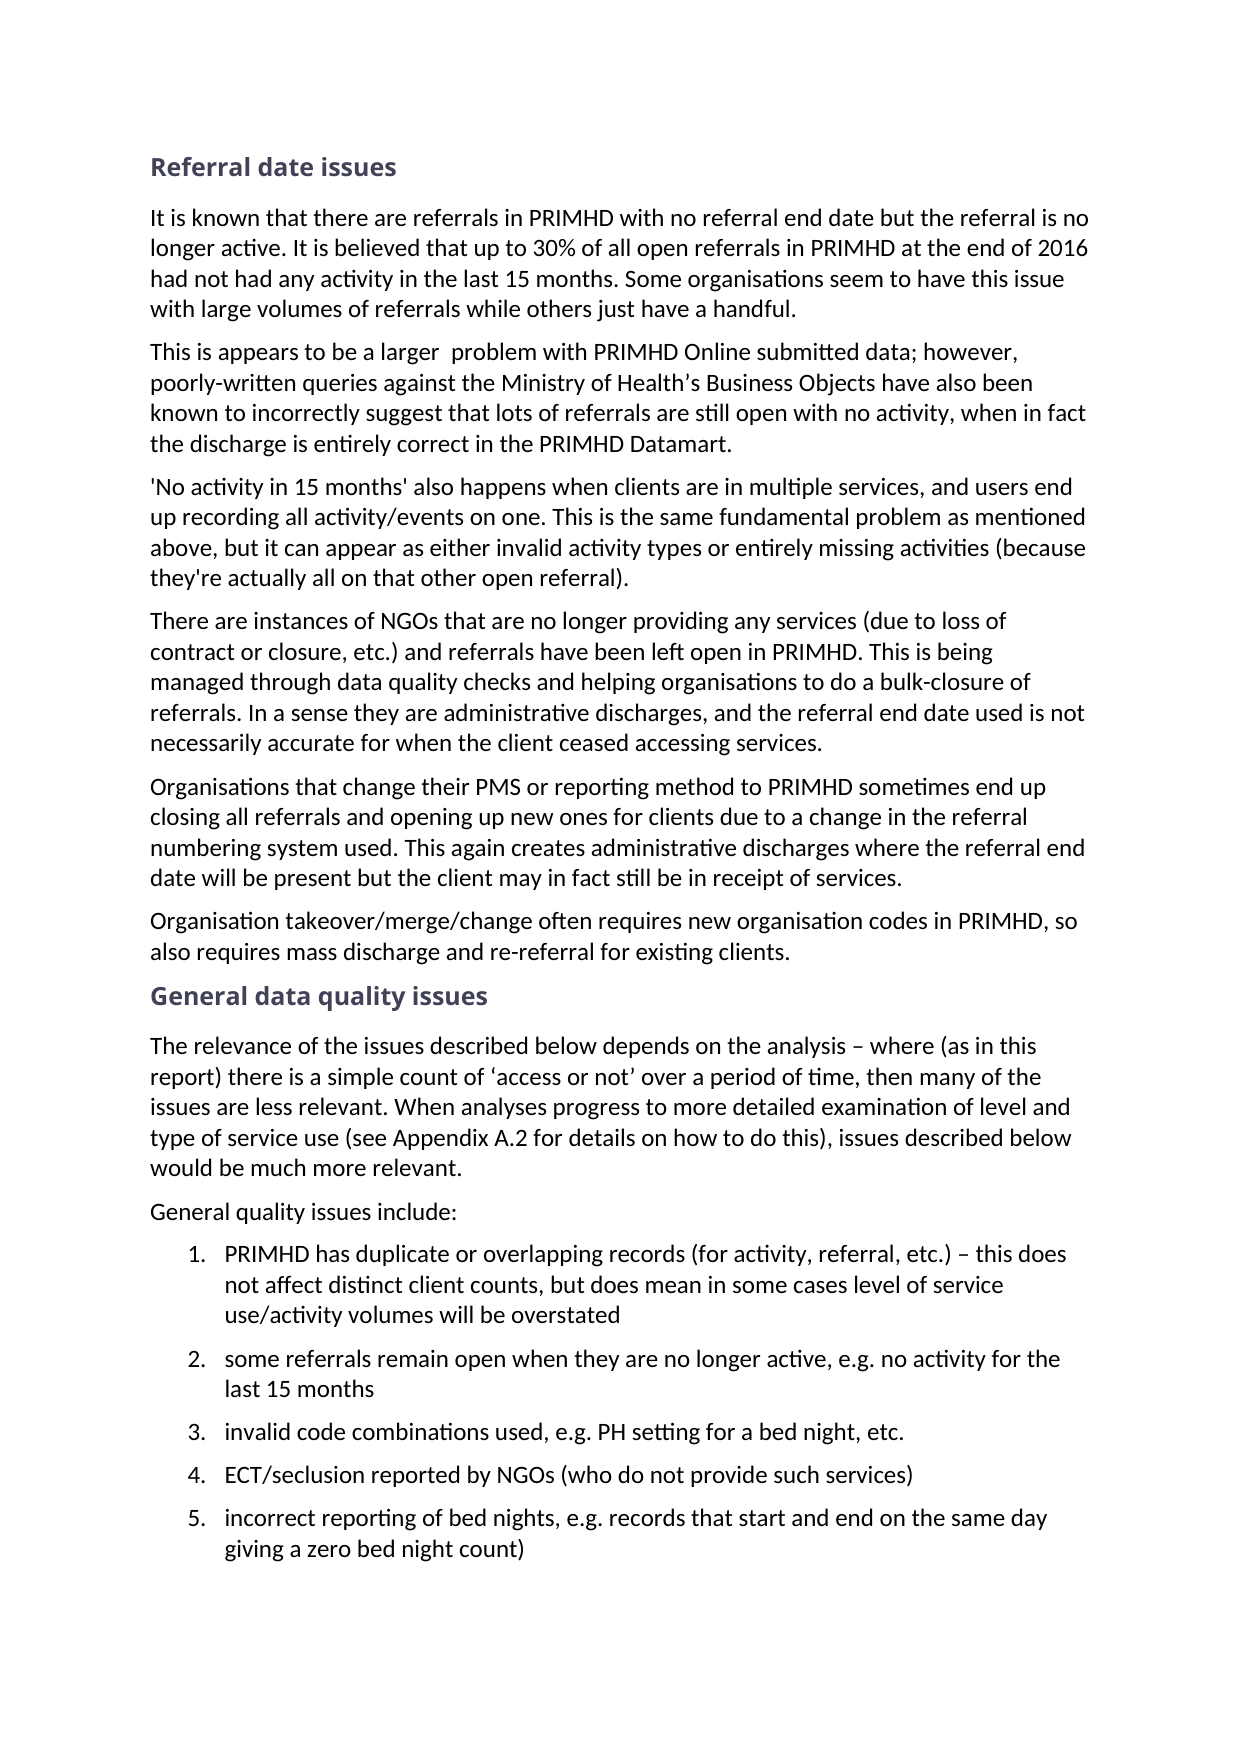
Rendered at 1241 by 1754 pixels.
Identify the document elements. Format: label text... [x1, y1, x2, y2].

text There are instances of NGOs that are no longer providing any services (due to loss of contract or closure, etc.) and referrals have been left open in PRIMHD. This is being managed through data quality checks and helping organisations to do a bulk-closure of referrals. In a sense they are administrative discharges, and the referral end date used is not necessarily accurate for when the client ceased accessing services. [150, 606, 1090, 758]
list some referrals remain open when they are no longer active, e.g. no activity for the last 15 months [187, 1343, 1090, 1404]
text 'No activity in 15 months' also happens when clients are in multiple services, and users end up recording all activity/events on one. This is the same fundamental problem as mentioned above, but it can appear as either invalid activity types or entirely missing activities (because they're actually all on that other open referral). [150, 471, 1090, 593]
text General quality issues include: [150, 1196, 1090, 1226]
text This is appears to be a larger problem with PRIMHD Online submitted data; however, poorly-written queries against the Ministry of Health’s Business Objects have also been known to incorrectly suggest that lots of referrals are still open with no activity, when in fact the discharge is entirely correct in the PRIMHD Datamart. [150, 336, 1090, 458]
text Organisation takeover/merge/change often requires new organisation codes in PRIMHD, so also requires mass discharge and re-referral for existing clients. [150, 905, 1090, 966]
text Organisations that change their PMS or reporting method to PRIMHD sometimes end up closing all referrals and opening up new ones for clients due to a change in the referral numbering system used. This again creates administrative discharges where the referral end date will be present but the client may in fact still be in receipt of services. [150, 771, 1090, 893]
list incorrect reporting of bed nights, e.g. records that start and end on the same day giving a zero bed night count) [187, 1502, 1090, 1563]
text The relevance of the issues described below depends on the analysis – where (as in this report) there is a simple count of ‘access or not’ over a period of time, then many of the issues are less relevant. When analyses progress to more detailed examination of level and type of service use (see Appendix A.2 for details on how to do this), issues described below would be much more relevant. [150, 1031, 1090, 1183]
text Referral date issues [150, 150, 1090, 184]
text It is known that there are referrals in PRIMHD with no referral end date but the referral is no longer active. It is believed that up to 30% of all open referrals in PRIMHD at the end of 2016 had not had any activity in the last 15 months. Some organisations seem to have this issue with large volumes of referrals while others just have a handful. [150, 202, 1090, 324]
list ECT/seclusion reported by NGOs (who do not provide such services) [187, 1459, 1090, 1490]
list invalid code combinations used, e.g. PH setting for a bed night, etc. [187, 1416, 1090, 1447]
text General data quality issues [150, 979, 1090, 1013]
list PRIMHD has duplicate or overlapping records (for activity, referral, etc.) – this does not affect distinct client counts, but does mean in some cases level of service use/activity volumes will be overstated [187, 1239, 1090, 1330]
